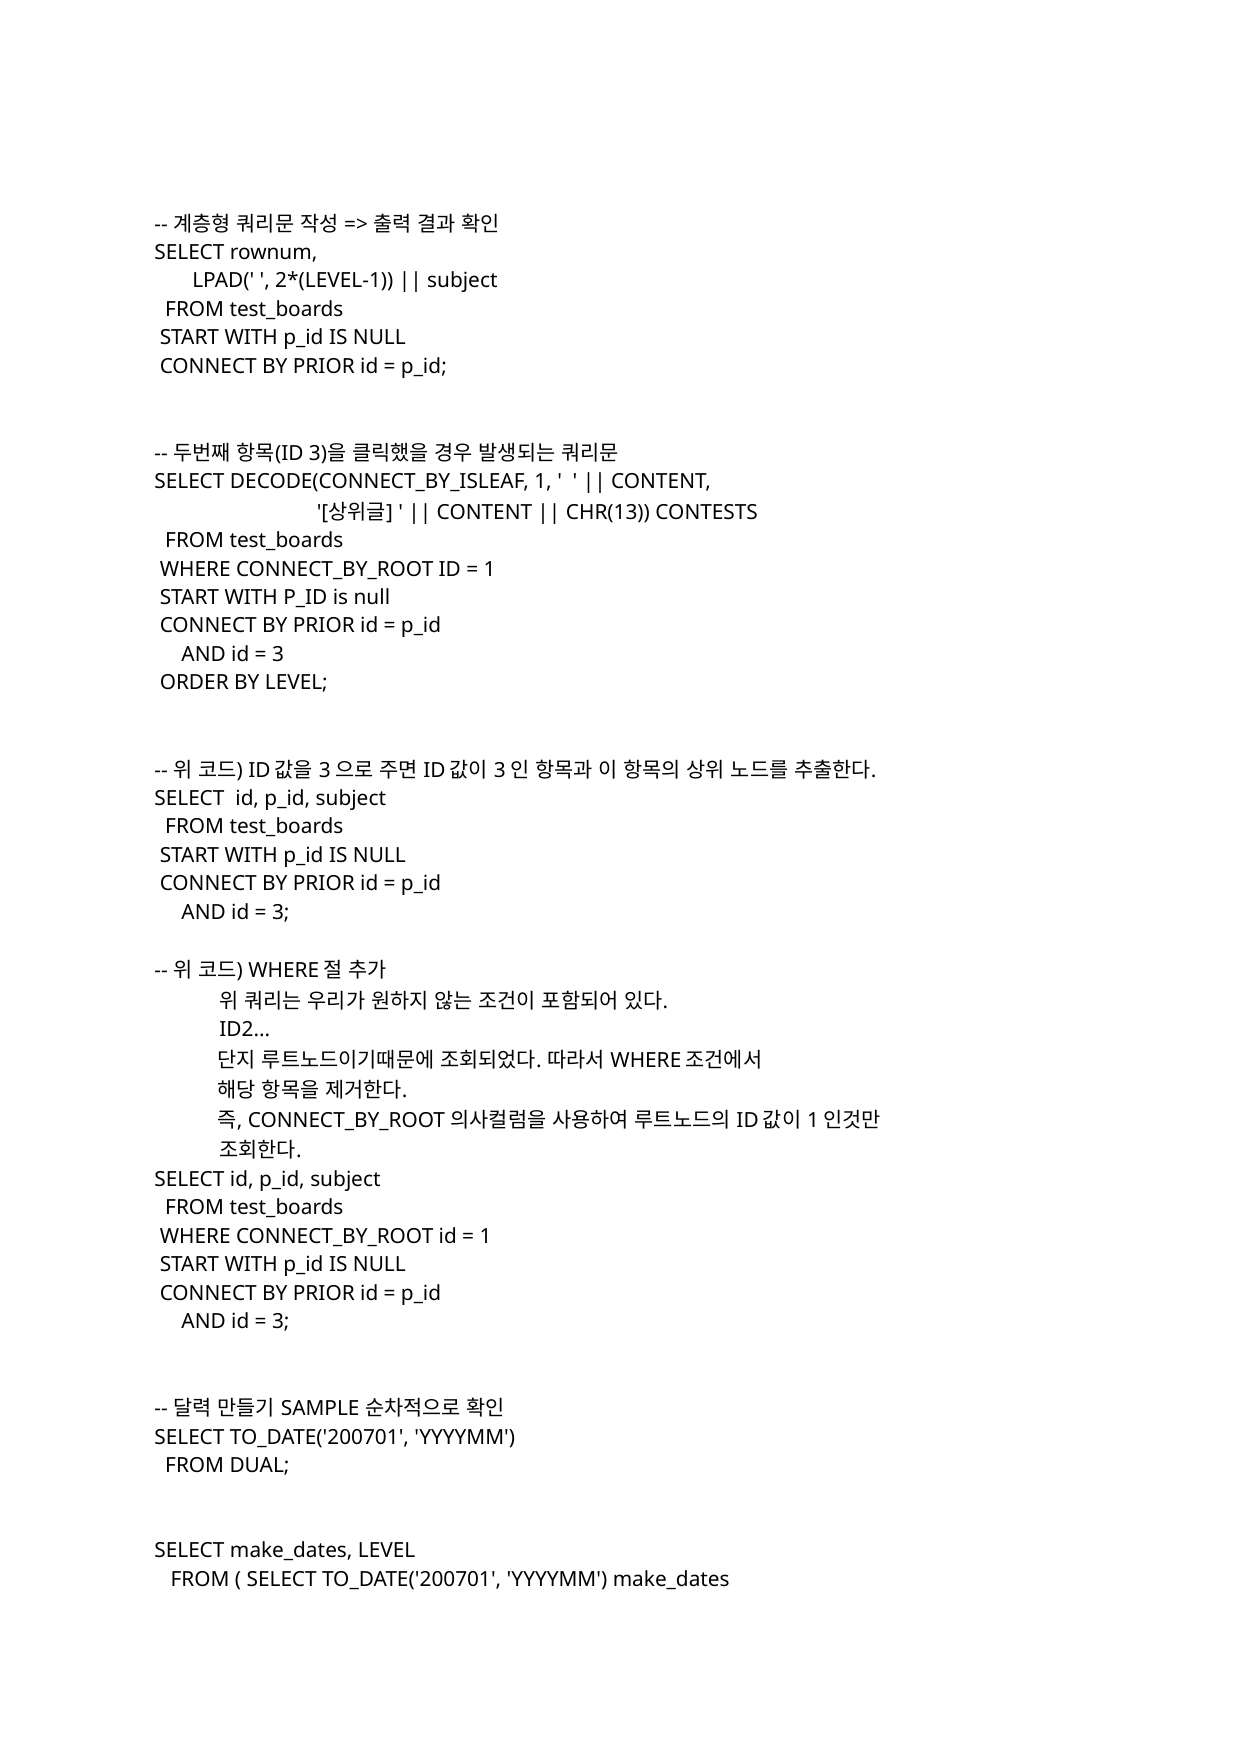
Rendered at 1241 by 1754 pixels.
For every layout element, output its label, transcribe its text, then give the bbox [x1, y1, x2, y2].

text -- 위 코드) WHERE절 추가 [154, 954, 1128, 984]
text 즉, CONNECT_BY_ROOT 의사컬럼을 사용하여 루트노드의 ID값이 1인것만 [154, 1103, 1128, 1134]
text -- 달력 만들기 SAMPLE 순차적으로 확인 [154, 1392, 1128, 1422]
text WHERE CONNECT_BY_ROOT ID = 1 [154, 554, 1128, 582]
text AND id = 3; [154, 1306, 1128, 1335]
text AND id = 3 [154, 639, 1128, 667]
text '[상위글] ' || CONTENT || CHR(13)) CONTESTS [154, 495, 1128, 525]
text SELECT TO_DATE('200701', 'YYYYMM') [154, 1422, 1128, 1450]
text SELECT rownum, [154, 237, 1128, 266]
text -- 계층형 쿼리문 작성 => 출력 결과 확인 [154, 207, 1128, 237]
text FROM DUAL; [154, 1450, 1128, 1479]
text SELECT id, p_id, subject [154, 1164, 1128, 1192]
text FROM test_boards [154, 525, 1128, 554]
text START WITH p_id IS NULL [154, 322, 1128, 351]
text AND id = 3; [154, 897, 1128, 925]
text SELECT make_dates, LEVEL [154, 1536, 1128, 1564]
text FROM test_boards [154, 812, 1128, 840]
text 위 쿼리는 우리가 원하지 않는 조건이 포함되어 있다. [154, 984, 1128, 1014]
text CONNECT BY PRIOR id = p_id [154, 868, 1128, 897]
text CONNECT BY PRIOR id = p_id [154, 611, 1128, 639]
text 조회한다. [154, 1134, 1128, 1164]
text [154, 1564, 1128, 1592]
text FROM test_boards [154, 1192, 1128, 1221]
text -- 위 코드) ID값을 3으로 주면 ID값이 3인 항목과 이 항목의 상위 노드를 추출한다. [154, 753, 1128, 783]
text CONNECT BY PRIOR id = p_id [154, 1278, 1128, 1306]
text START WITH P_ID is null [154, 582, 1128, 611]
text START WITH p_id IS NULL [154, 1249, 1128, 1278]
text FROM test_boards [154, 294, 1128, 322]
text LPAD(' ', 2*(LEVEL-1)) || subject [154, 266, 1128, 294]
text -- 두번째 항목(ID 3)을 클릭했을 경우 발생되는 쿼리문 [154, 436, 1128, 467]
text 해당 항목을 제거한다. [154, 1073, 1128, 1103]
text CONNECT BY PRIOR id = p_id; [154, 351, 1128, 379]
text SELECT DECODE(CONNECT_BY_ISLEAF, 1, ' ' || CONTENT, [154, 467, 1128, 495]
text ORDER BY LEVEL; [154, 667, 1128, 696]
text WHERE CONNECT_BY_ROOT id = 1 [154, 1221, 1128, 1249]
text 단지 루트노드이기때문에 조회되었다. 따라서 WHERE조건에서 [154, 1043, 1128, 1073]
text START WITH p_id IS NULL [154, 840, 1128, 868]
text ID2... [154, 1014, 1128, 1043]
text SELECT id, p_id, subject [154, 783, 1128, 812]
